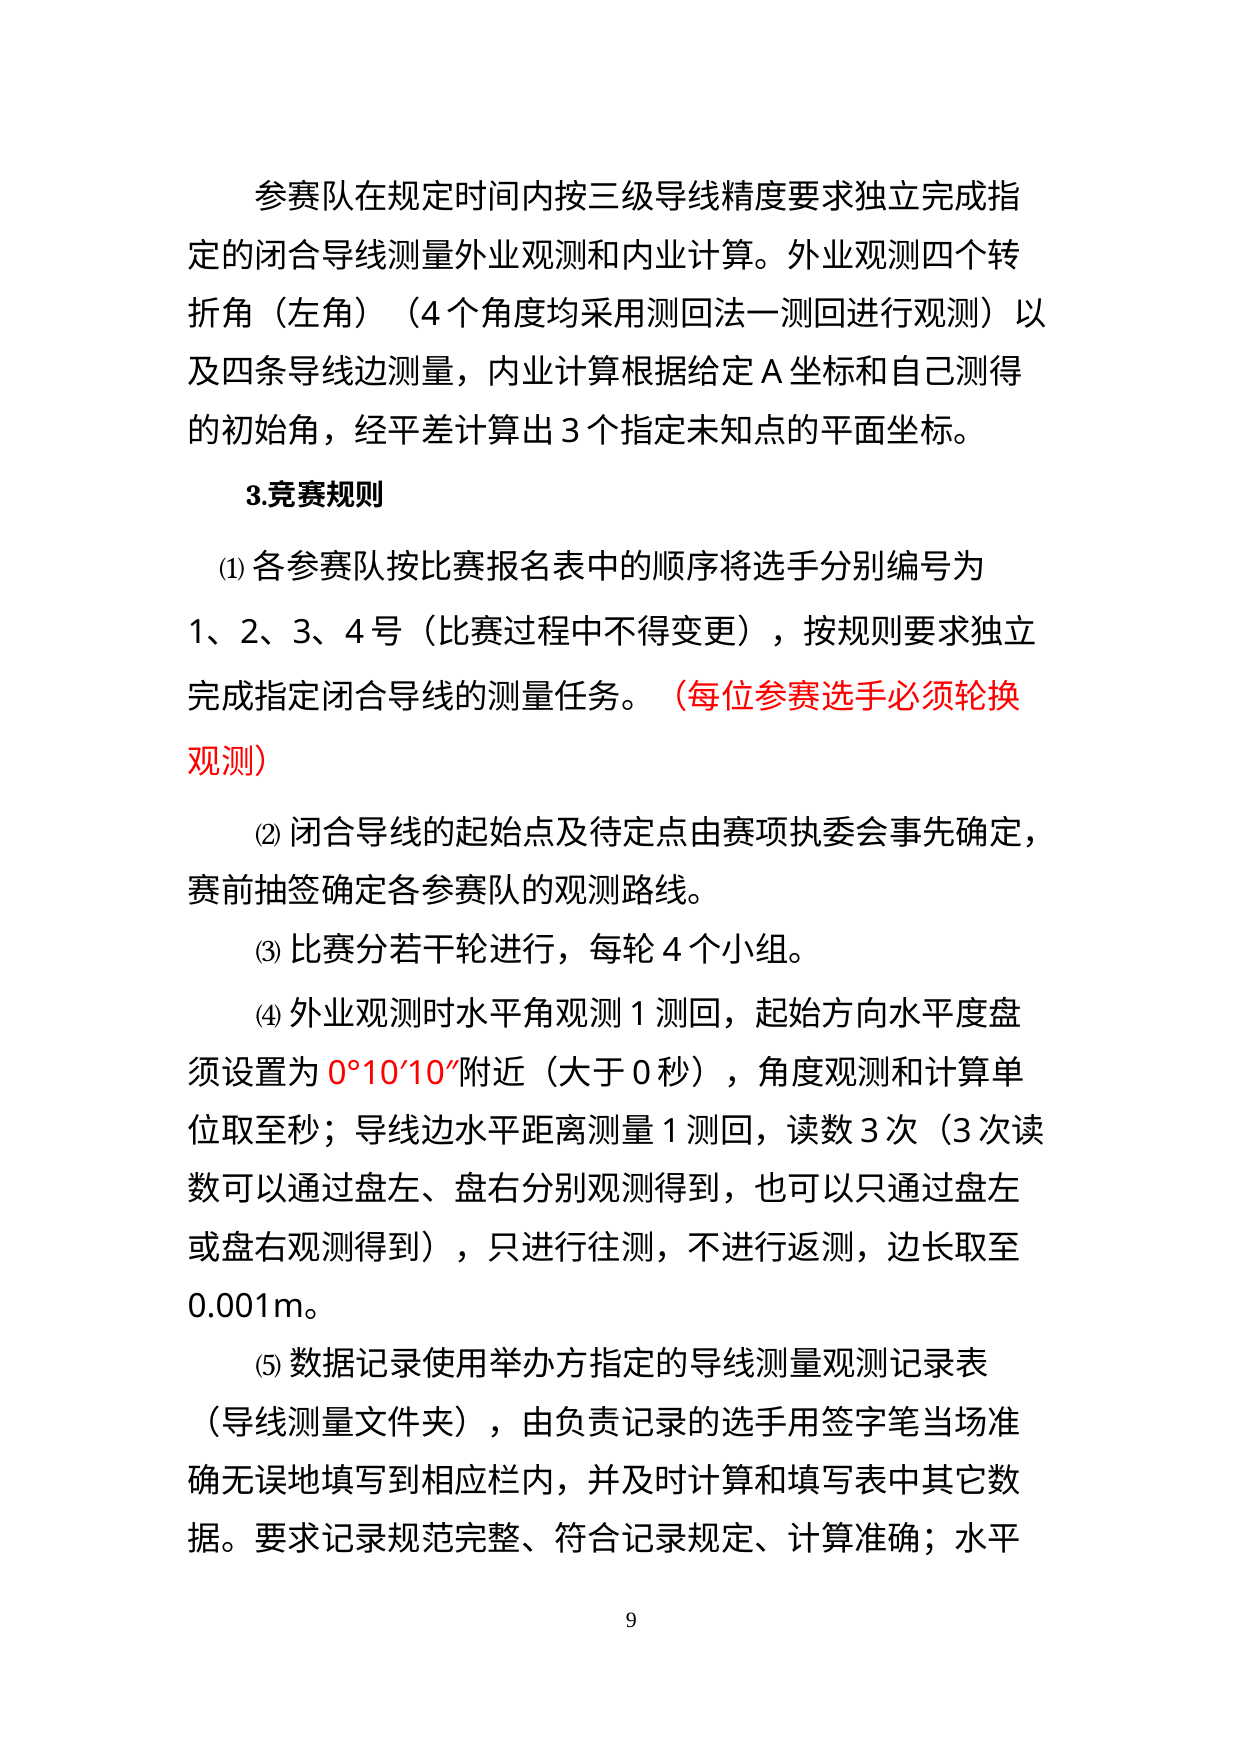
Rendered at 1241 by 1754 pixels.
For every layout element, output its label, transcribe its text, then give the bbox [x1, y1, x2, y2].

text ⑵闭合导线的起始点及待定点由赛项执委会事先确定，赛前抽签确定各参赛队的观测路线。 [187, 797, 1053, 914]
text ⑶比赛分若干轮进行，每轮4个小组。 [187, 914, 1053, 979]
text ⑷外业观测时水平角观测1测回，起始方向水平度盘须设置为0°10′10″附近（大于0秒），角度观测和计算单位取至秒；导线边水平距离测量1测回，读数3次（3次读数可以通过盘左、盘右分别观测得到，也可以只通过盘左或盘右观测得到），只进行往测，不进行返测，边长取至0.001m。 [187, 979, 1053, 1329]
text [187, 1329, 1053, 1562]
subtitle ⑴各参赛队按比赛报名表中的顺序将选手分别编号为1、2、3、4号（比赛过程中不得变更），按规则要求独立完成指定闭合导线的测量任务。（每位参赛选手必须轮换观测） [187, 531, 1053, 791]
subtitle 竞赛规则 [187, 460, 1053, 525]
text 参赛队在规定时间内按三级导线精度要求独立完成指定的闭合导线测量外业观测和内业计算。外业观测四个转折角（左角）（4个角度均采用测回法一测回进行观测）以及四条导线边测量，内业计算根据给定A坐标和自己测得的初始角，经平差计算出3个指定未知点的平面坐标。 [187, 162, 1053, 454]
